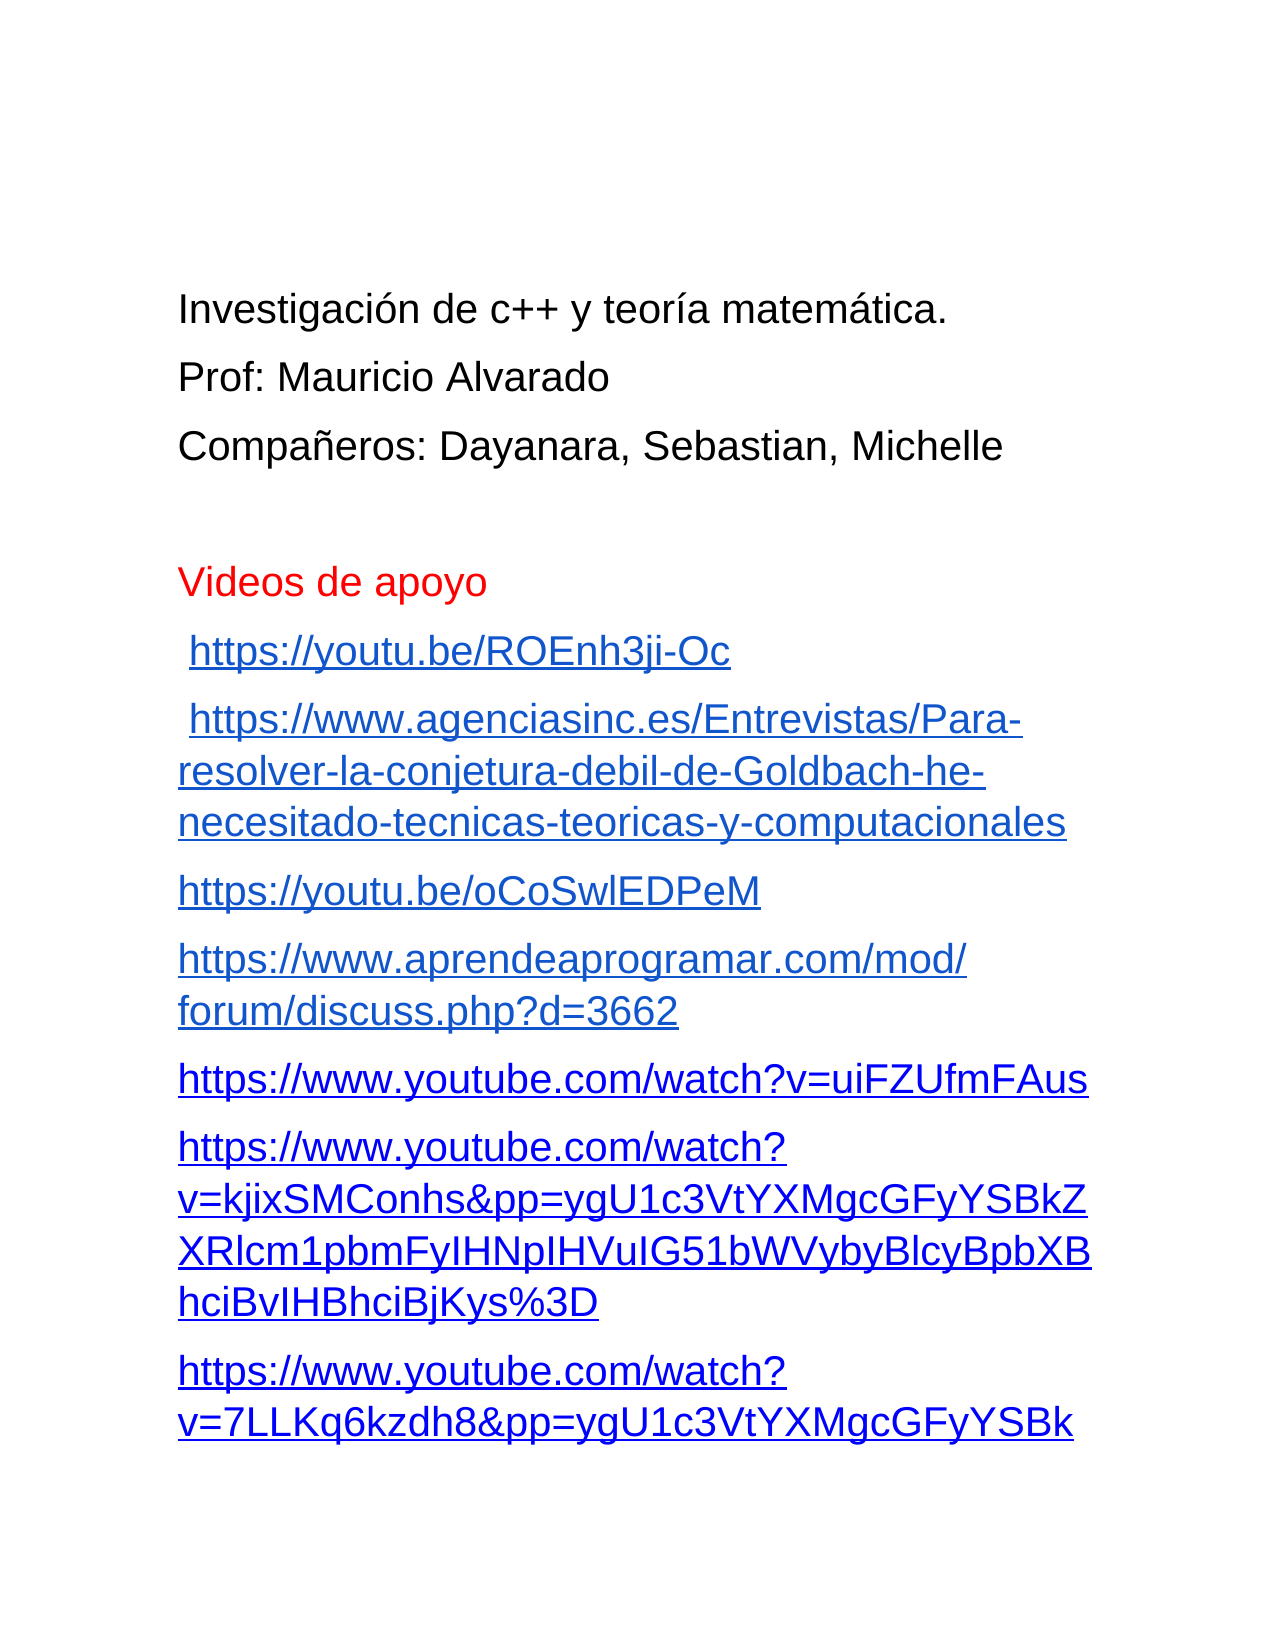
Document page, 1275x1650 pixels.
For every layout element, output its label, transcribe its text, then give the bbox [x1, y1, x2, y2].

text https://www.youtube.com/watch?v=uiFZUfmFAus [177, 1054, 1098, 1102]
text https://www.agenciasinc.es/Entrevistas/Para-resolver-la-conjetura-debil-de-Goldbach-he-necesitado-tecnicas-teoricas-y-computacionales [177, 694, 1098, 846]
text https://youtu.be/ROEnh3ji-Oc [177, 626, 1098, 674]
text https://www.youtube.com/watch?v=kjixSMConhs&pp=ygU1c3VtYXMgcGFyYSBkZXRlcm1pbmFyIHNpIHVuIG51bWVybyBlcyBpbXBhciBvIHBhciBjKys%3D [177, 1123, 1098, 1326]
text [177, 1346, 1098, 1446]
text https://youtu.be/oCoSwlEDPeM [177, 866, 1098, 914]
text Prof: Mauricio Alvarado [177, 353, 1098, 401]
text https://www.aprendeaprogramar.com/mod/forum/discuss.php?d=3662 [177, 934, 1098, 1034]
text Videos de apoyo [177, 558, 1098, 606]
text Investigación de c++ y teoría matemática. [177, 284, 1098, 332]
text Compañeros: Dayanara, Sebastian, Michelle [177, 421, 1098, 469]
